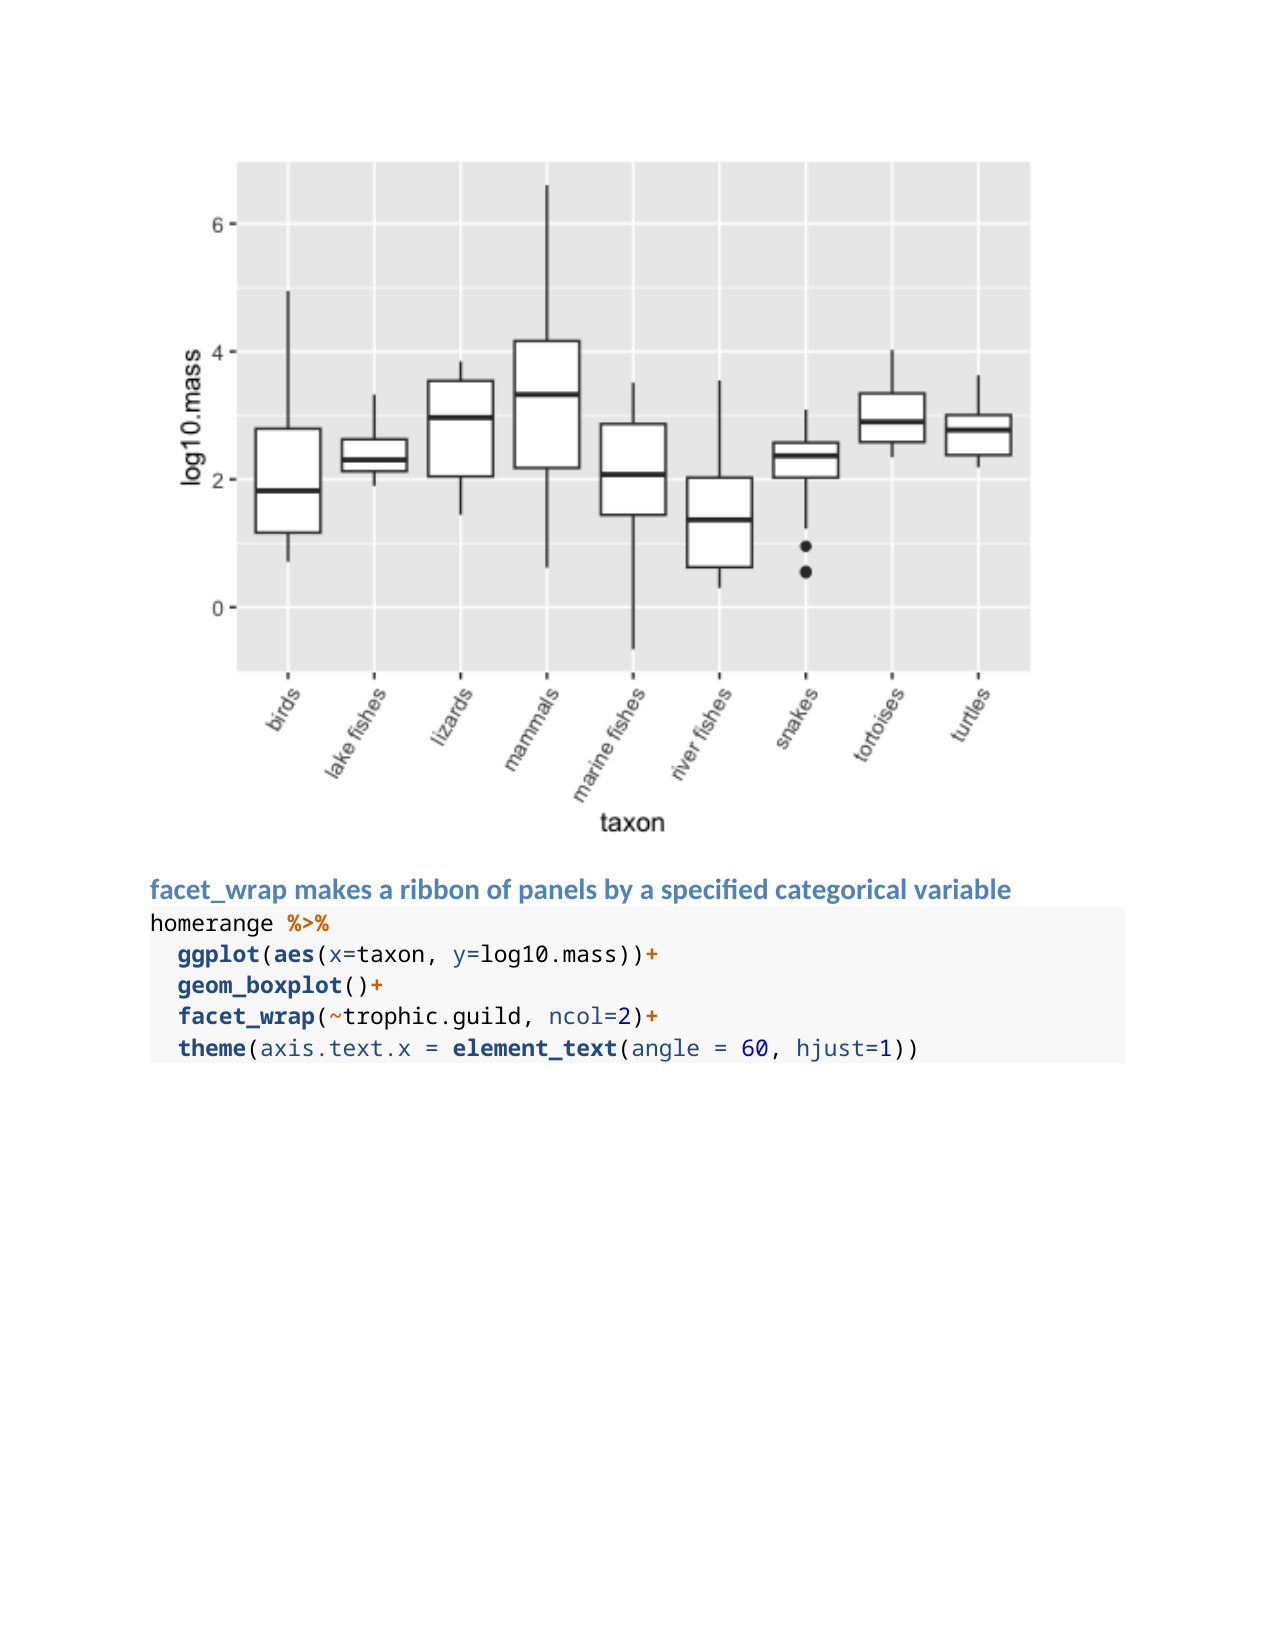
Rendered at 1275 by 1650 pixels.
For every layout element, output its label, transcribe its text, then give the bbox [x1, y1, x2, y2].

text homerange %>% ggplot(aes(x=taxon, y=log10.mass))+ geom_boxplot()+ facet_wrap(~trophic.guild, ncol=2)+ theme(axis.text.x = element_text(angle = 60, hjust=1)) [329, 906, 1125, 1063]
subtitle facet_wrap makes a ribbon of panels by a specified categorical variable [150, 871, 1125, 906]
picture [168, 150, 1044, 850]
